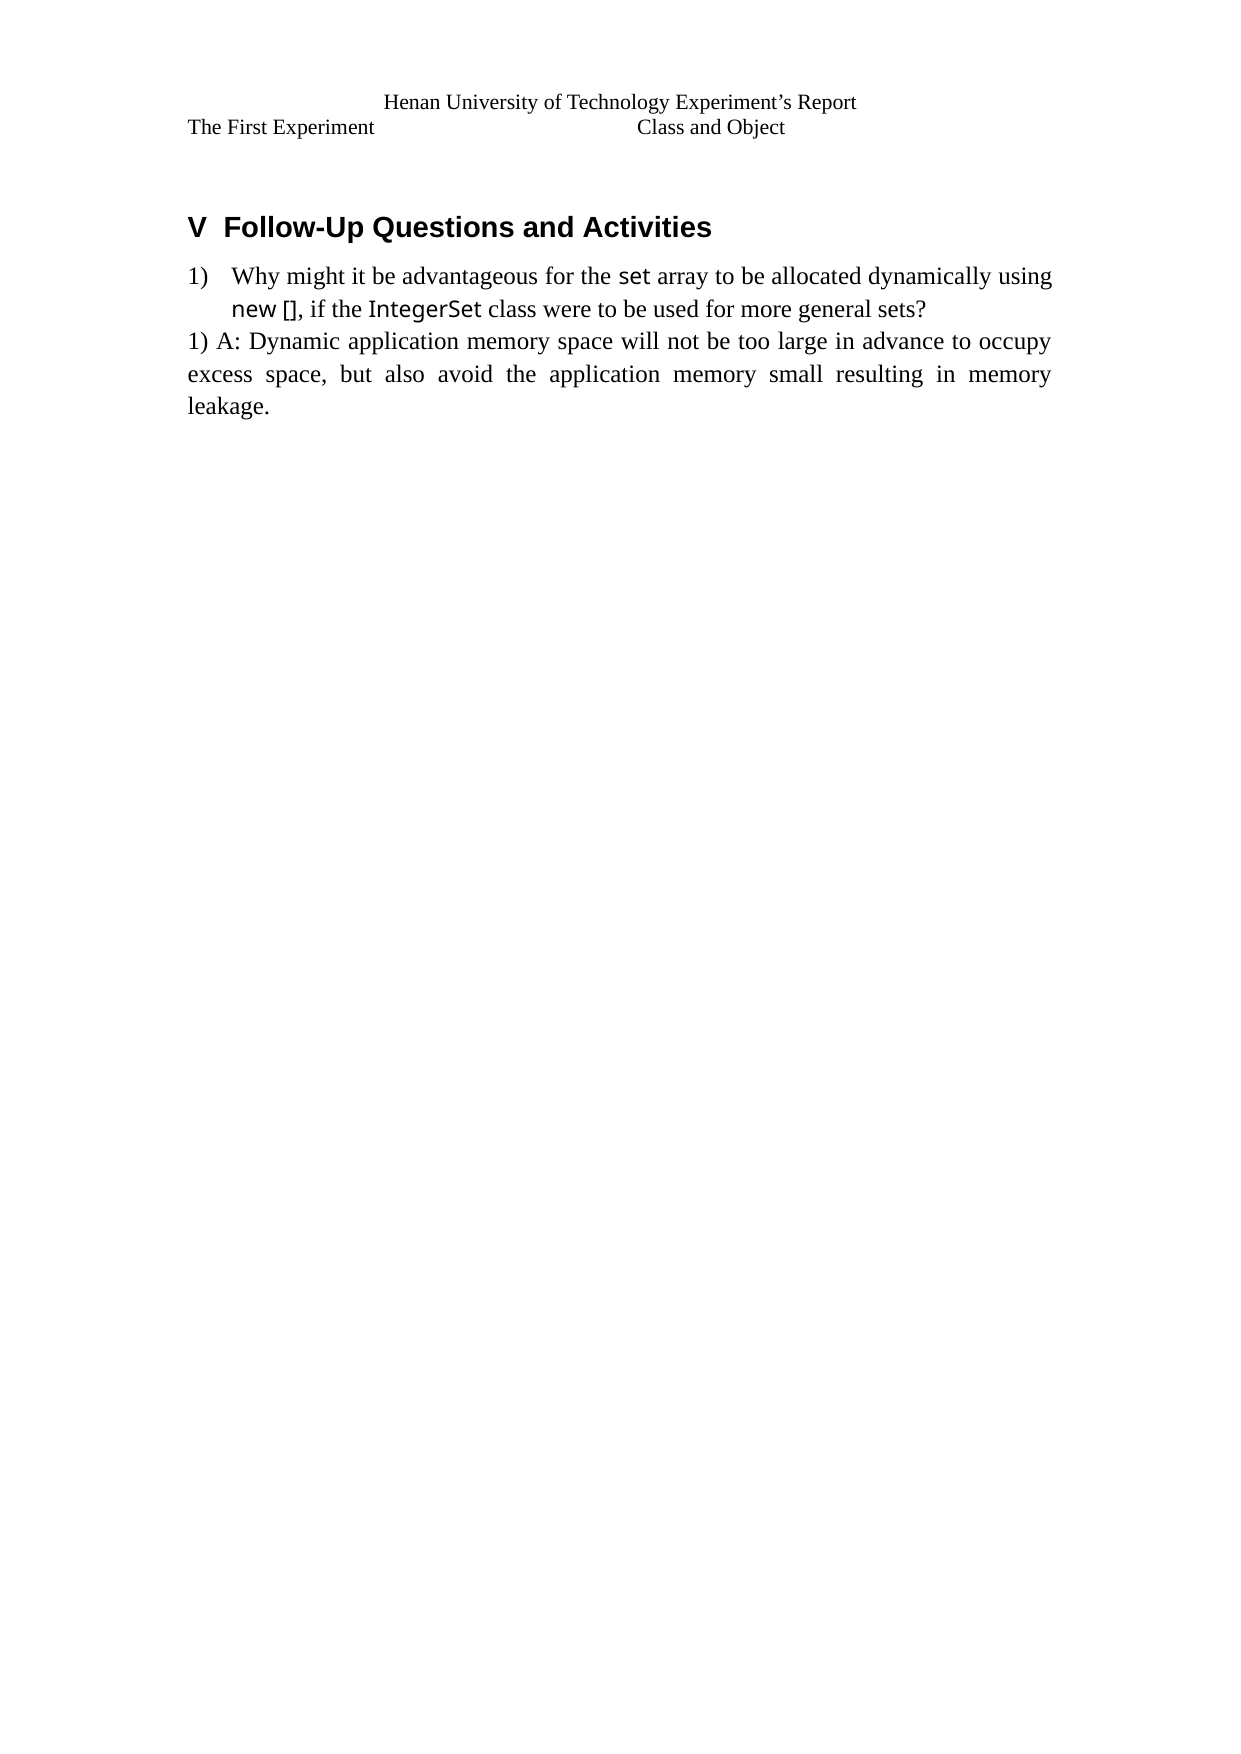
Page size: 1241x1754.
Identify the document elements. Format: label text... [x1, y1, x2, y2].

text V Follow-Up Questions and Activities [187, 194, 1053, 259]
text 1) A: Dynamic application memory space will not be too large in advance to occupy excess space, but also avoid the application memory small resulting in memory leakage. [187, 324, 1053, 422]
list Why might it be advantageous for the set array to be allocated dynamically using new [], if the IntegerSet class were to be used for more general sets? [187, 259, 1053, 324]
